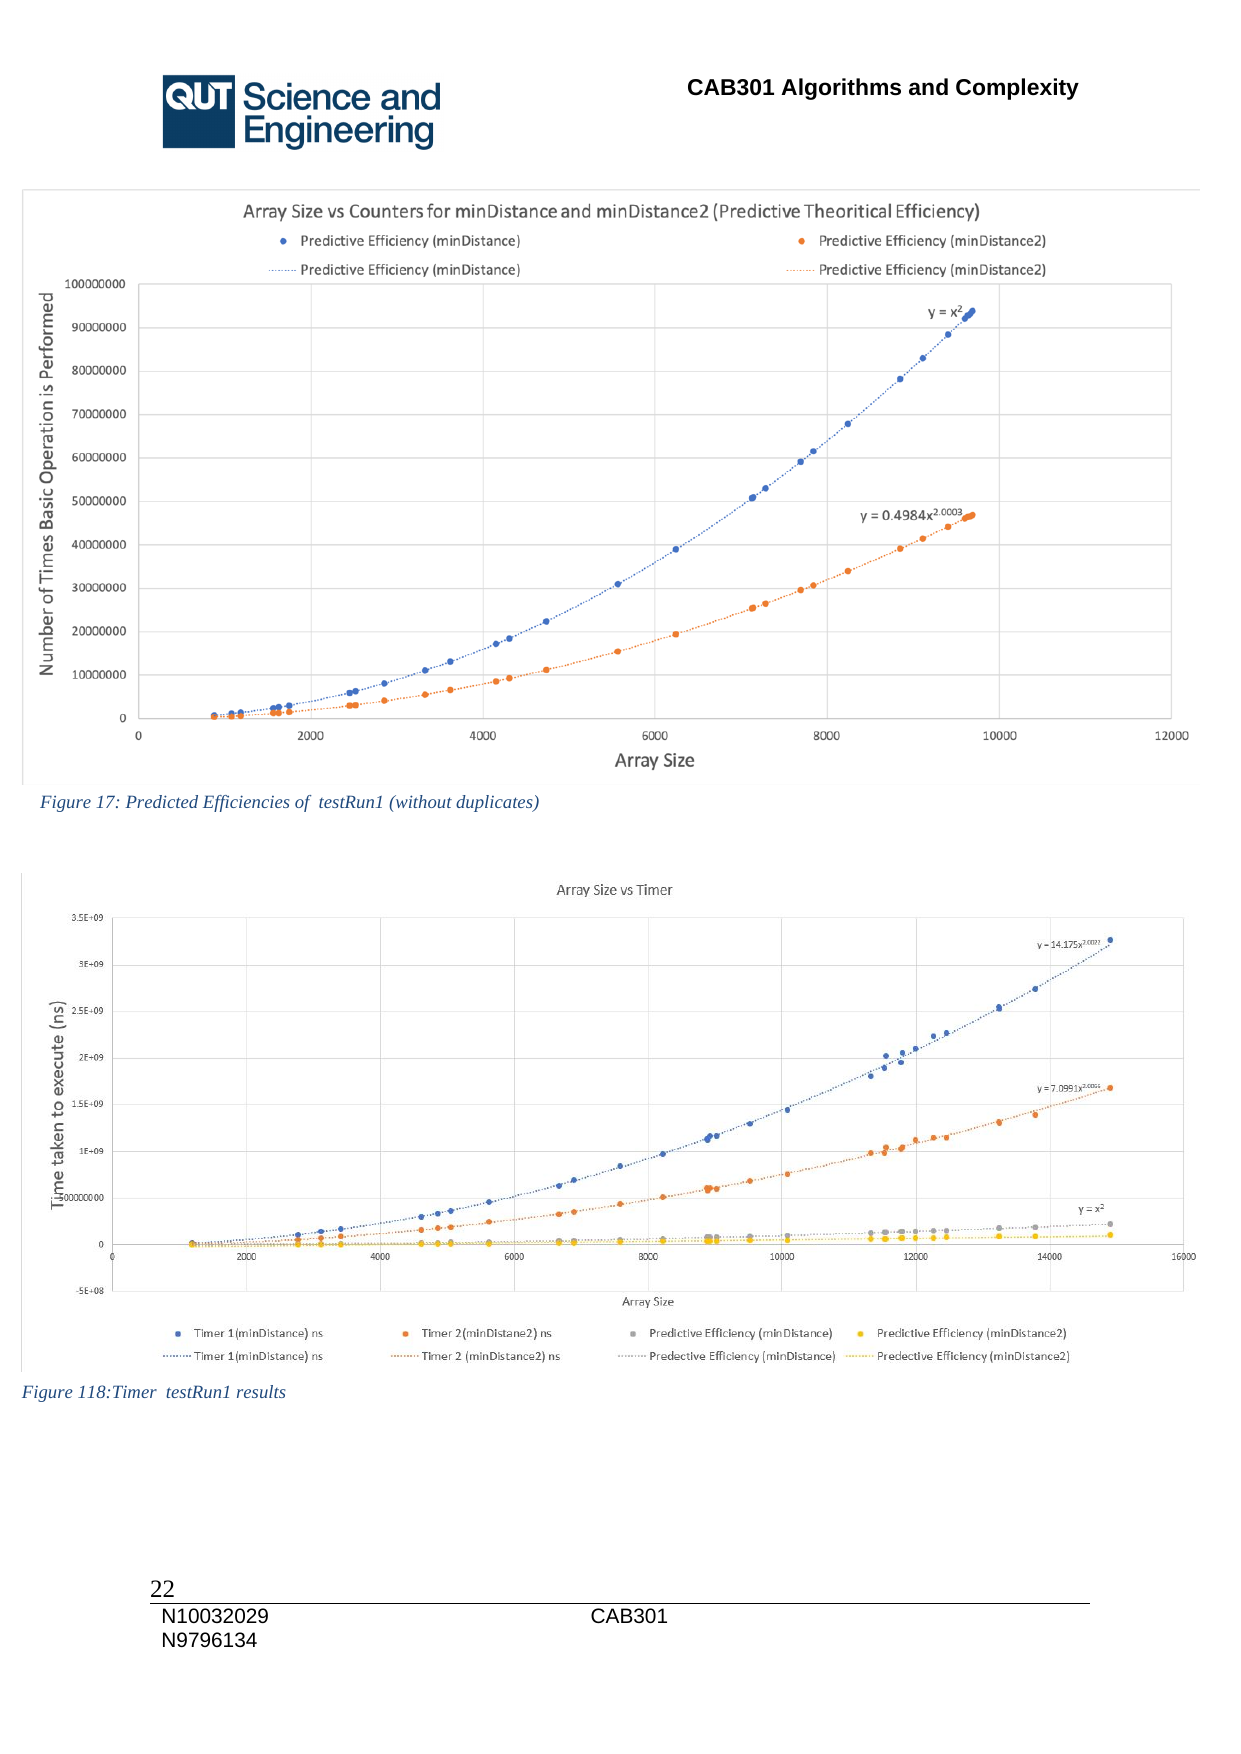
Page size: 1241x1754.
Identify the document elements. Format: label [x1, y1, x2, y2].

picture [161, 73, 444, 152]
picture [21, 188, 1200, 785]
picture [21, 873, 1205, 1372]
